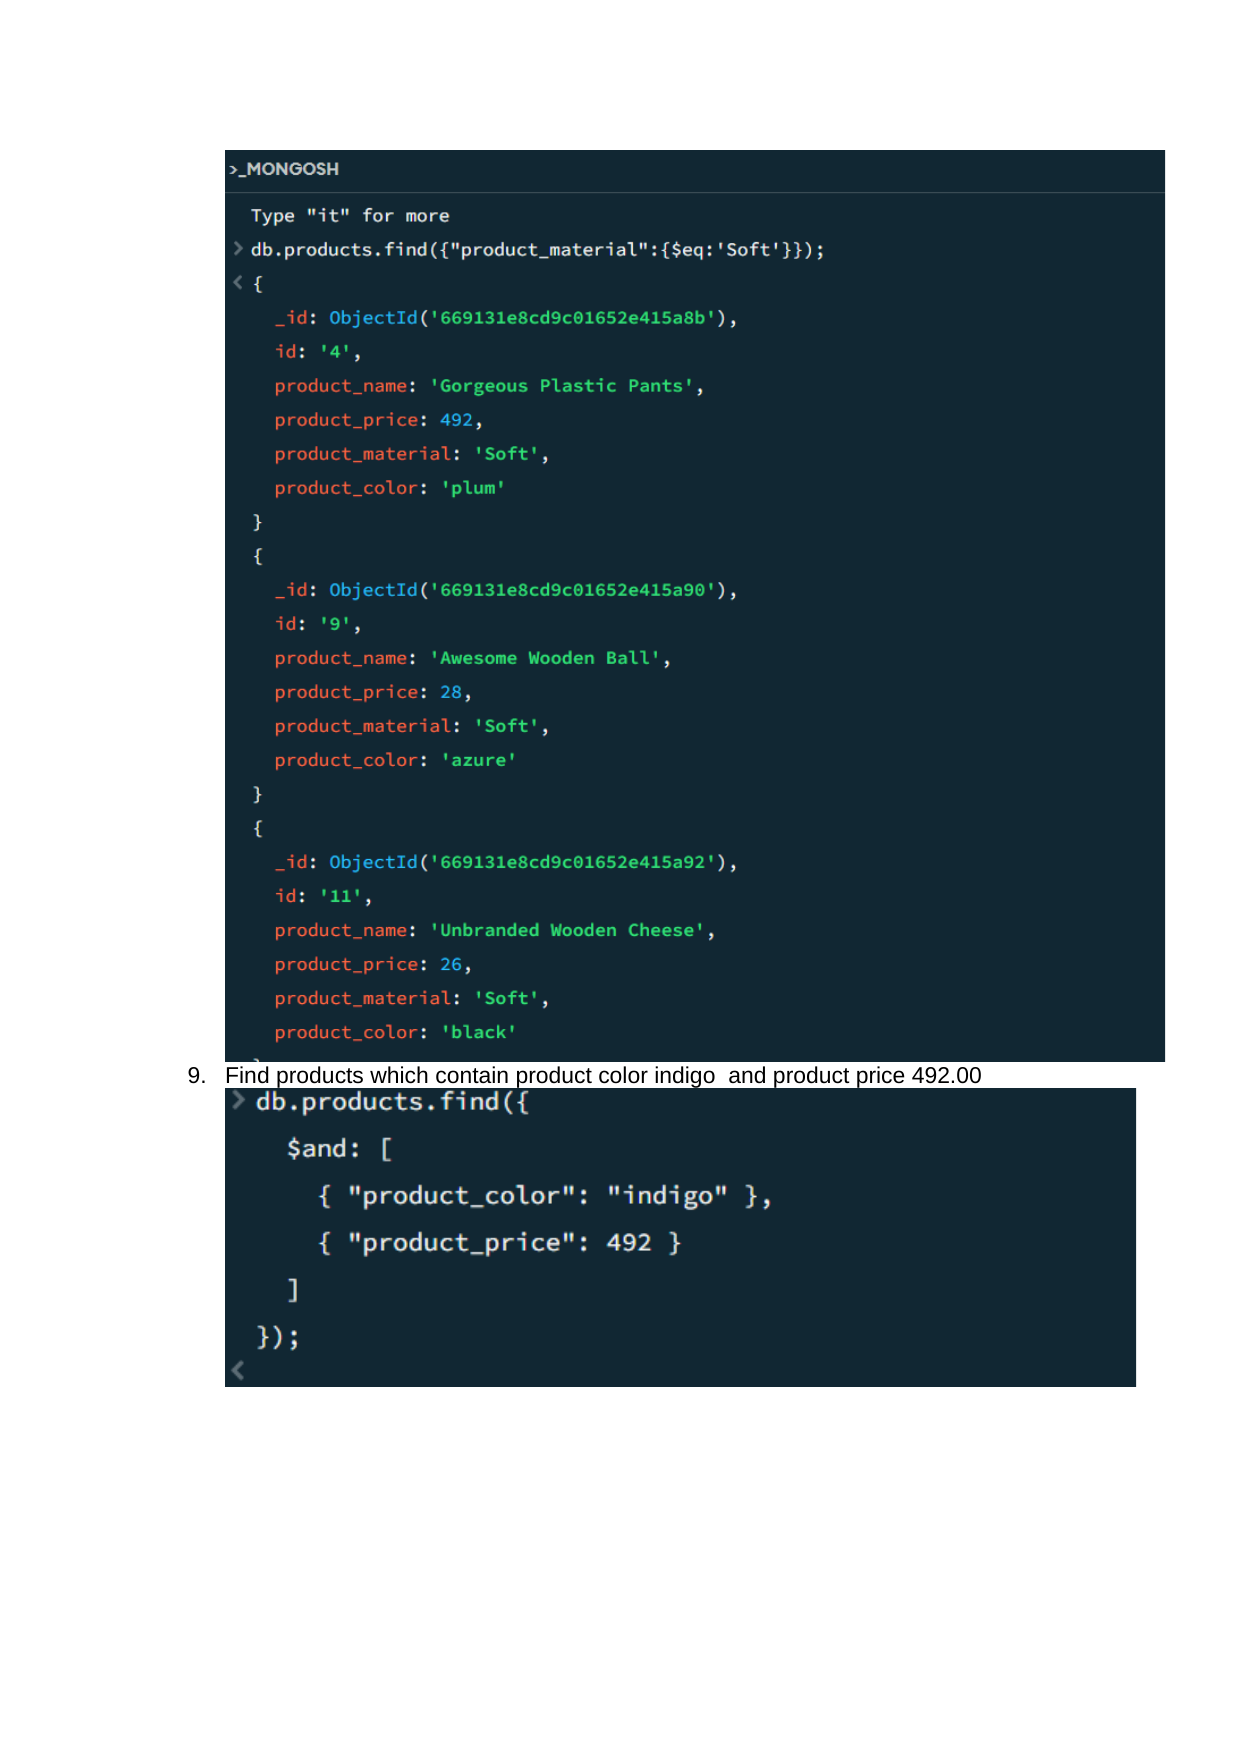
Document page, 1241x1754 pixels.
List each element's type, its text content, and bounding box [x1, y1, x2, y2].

list Find products which contain product color indigo and product price 492.00 [187, 1062, 1090, 1088]
picture [225, 1088, 1137, 1387]
picture [225, 150, 1166, 1062]
